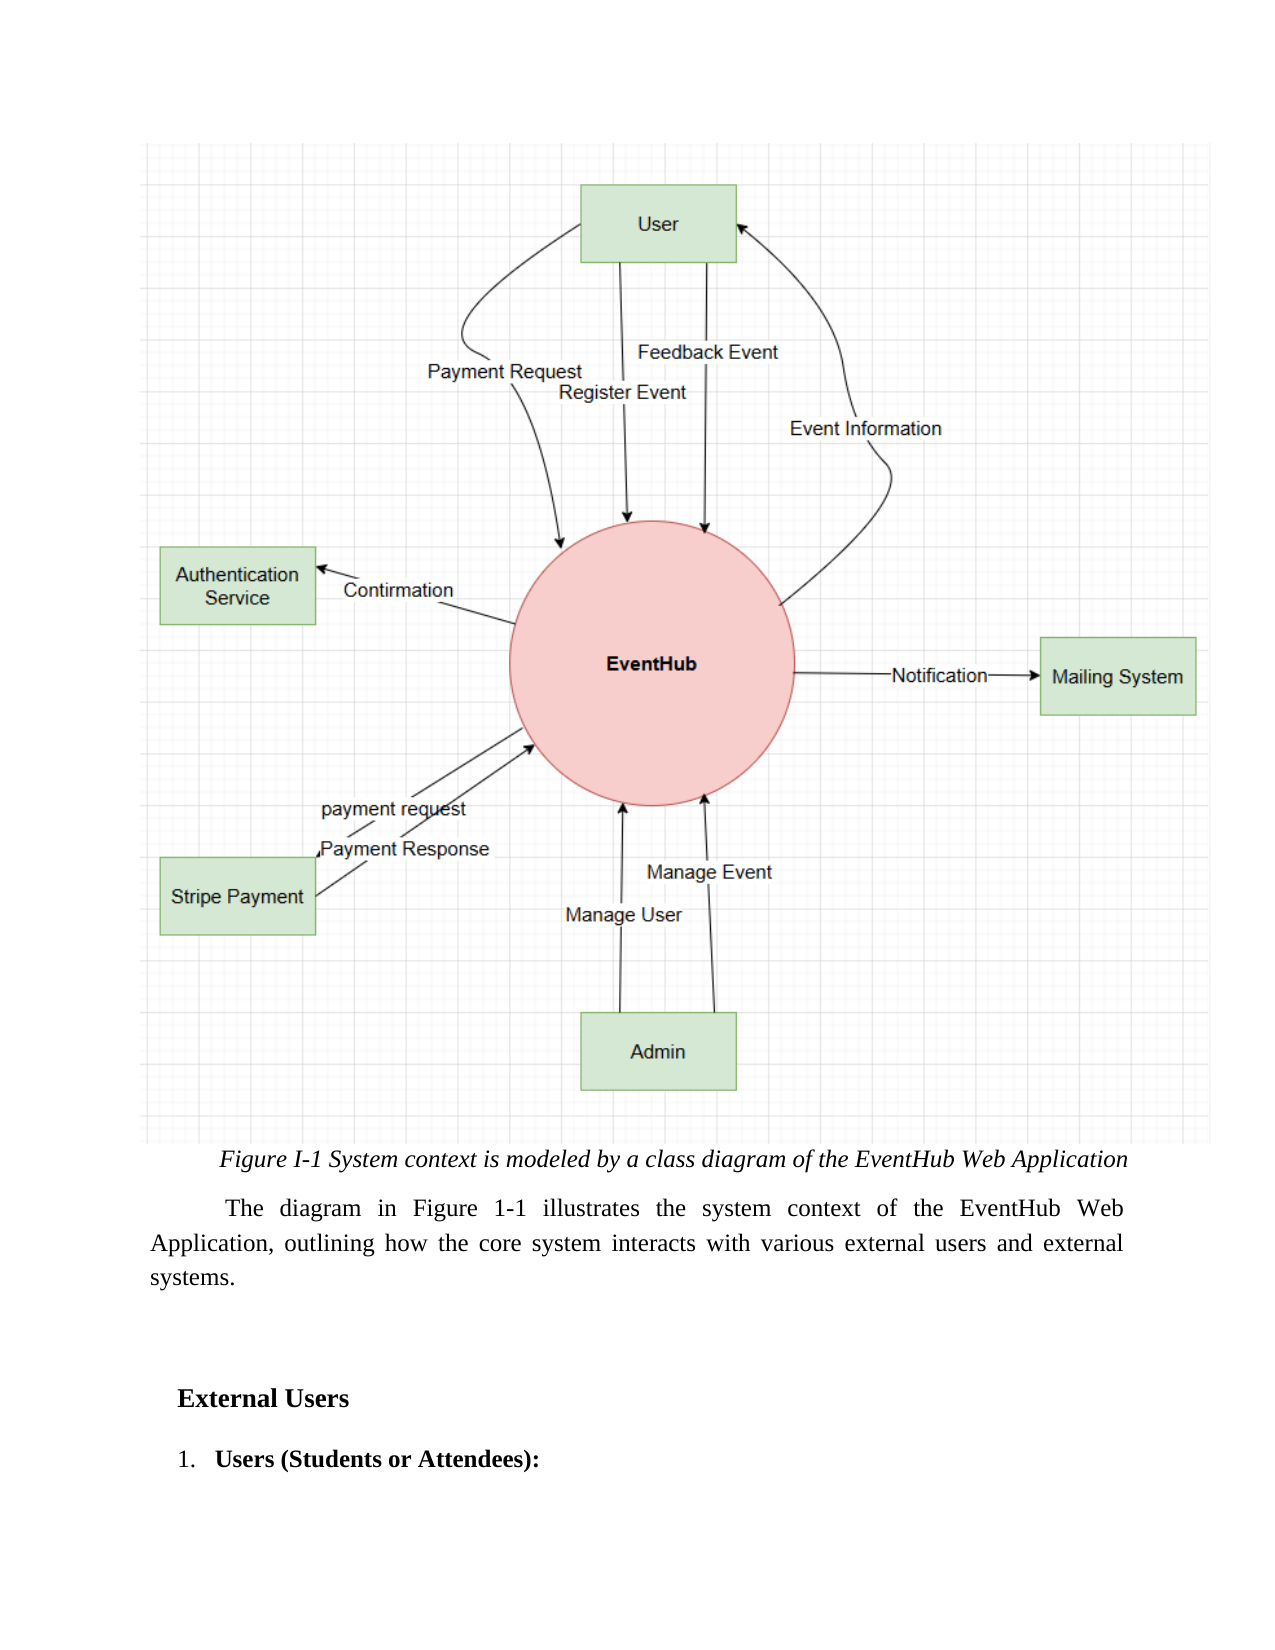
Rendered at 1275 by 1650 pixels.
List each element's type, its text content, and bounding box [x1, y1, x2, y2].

text Figure I-1 System context is modeled by a class diagram of the EventHub Web Application [215, 1144, 1135, 1172]
subtitle External Users [177, 1382, 1210, 1413]
text The diagram in Figure 1-1 illustrates the system context of the EventHub Web Application, outlining how the core system interacts with various external users and external systems. [150, 1193, 1125, 1291]
list Users (Students or Attendees): [177, 1444, 1210, 1504]
picture [139, 143, 1211, 1144]
